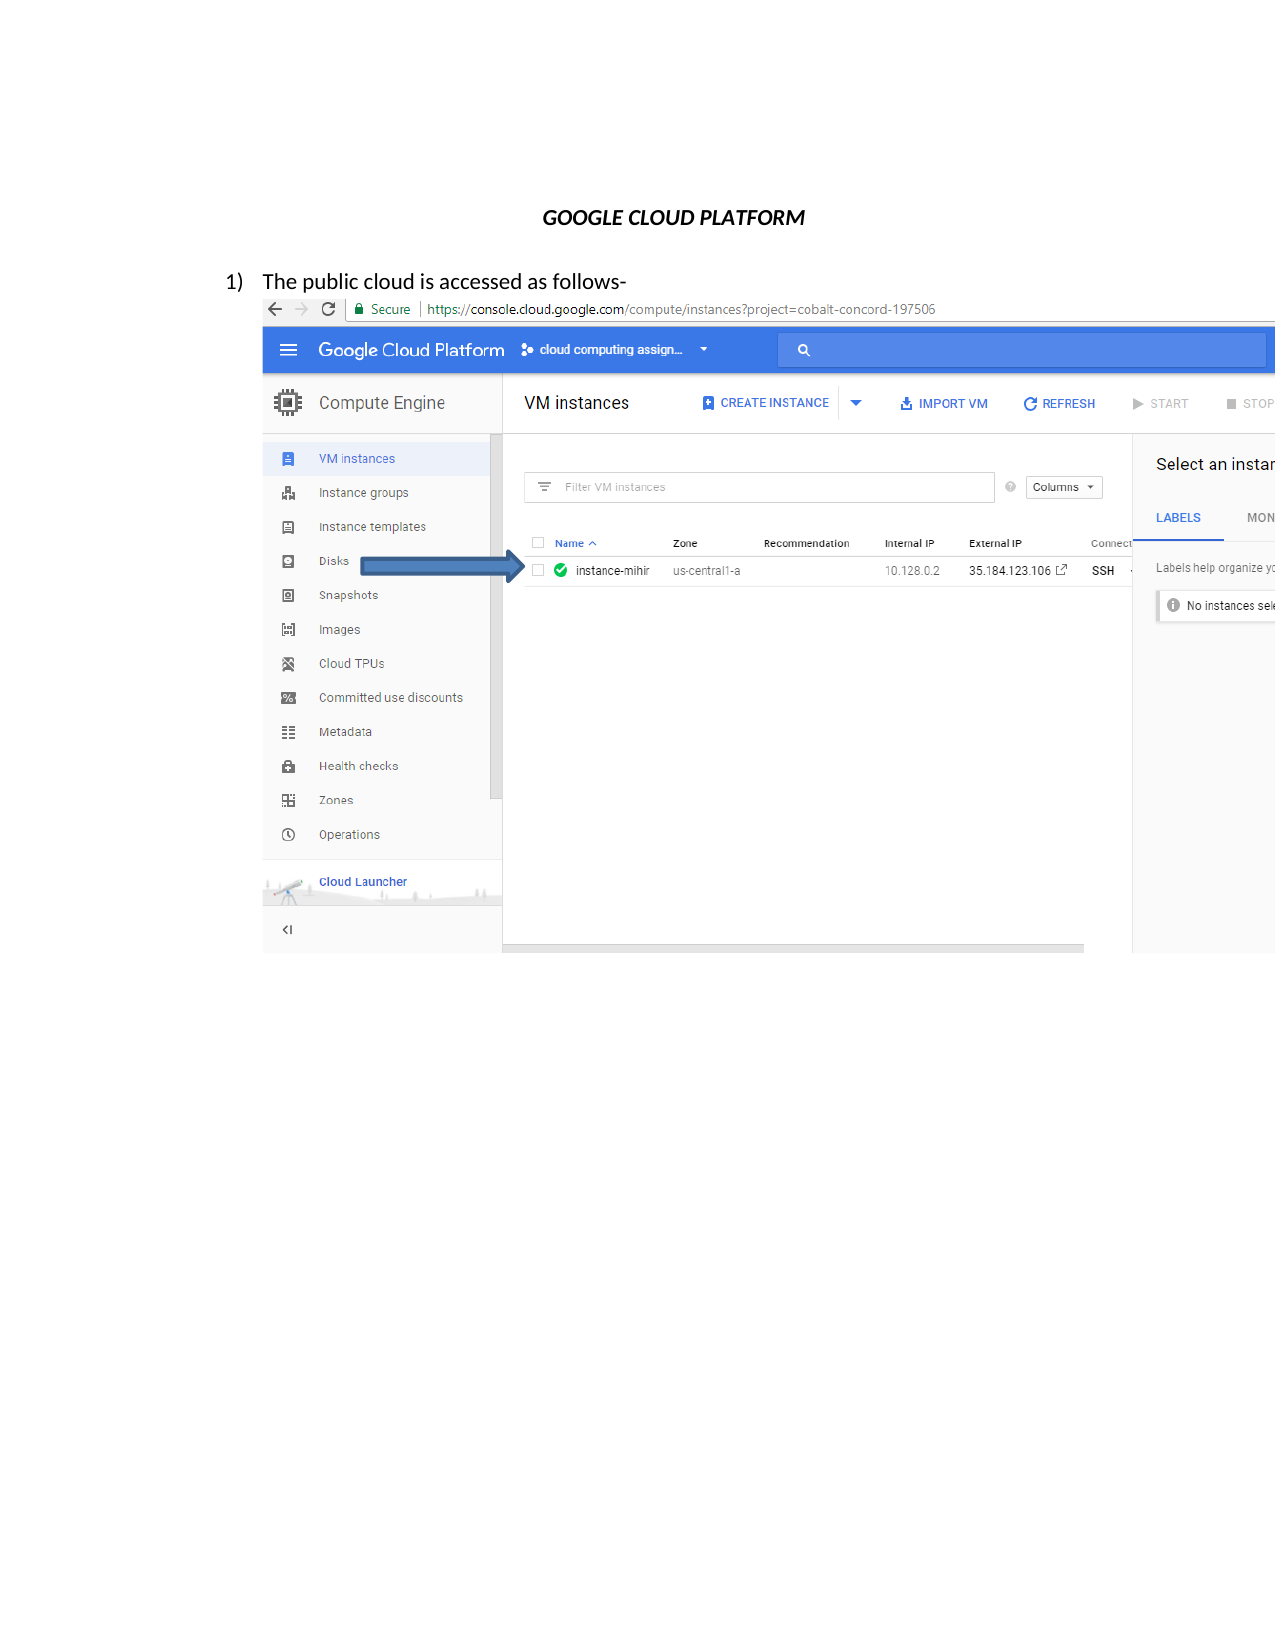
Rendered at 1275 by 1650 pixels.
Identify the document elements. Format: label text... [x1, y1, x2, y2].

list The public cloud is accessed as follows- [225, 267, 1125, 295]
list GOOGLE CLOUD PLATFORM [225, 203, 1125, 231]
picture [262, 299, 1275, 953]
